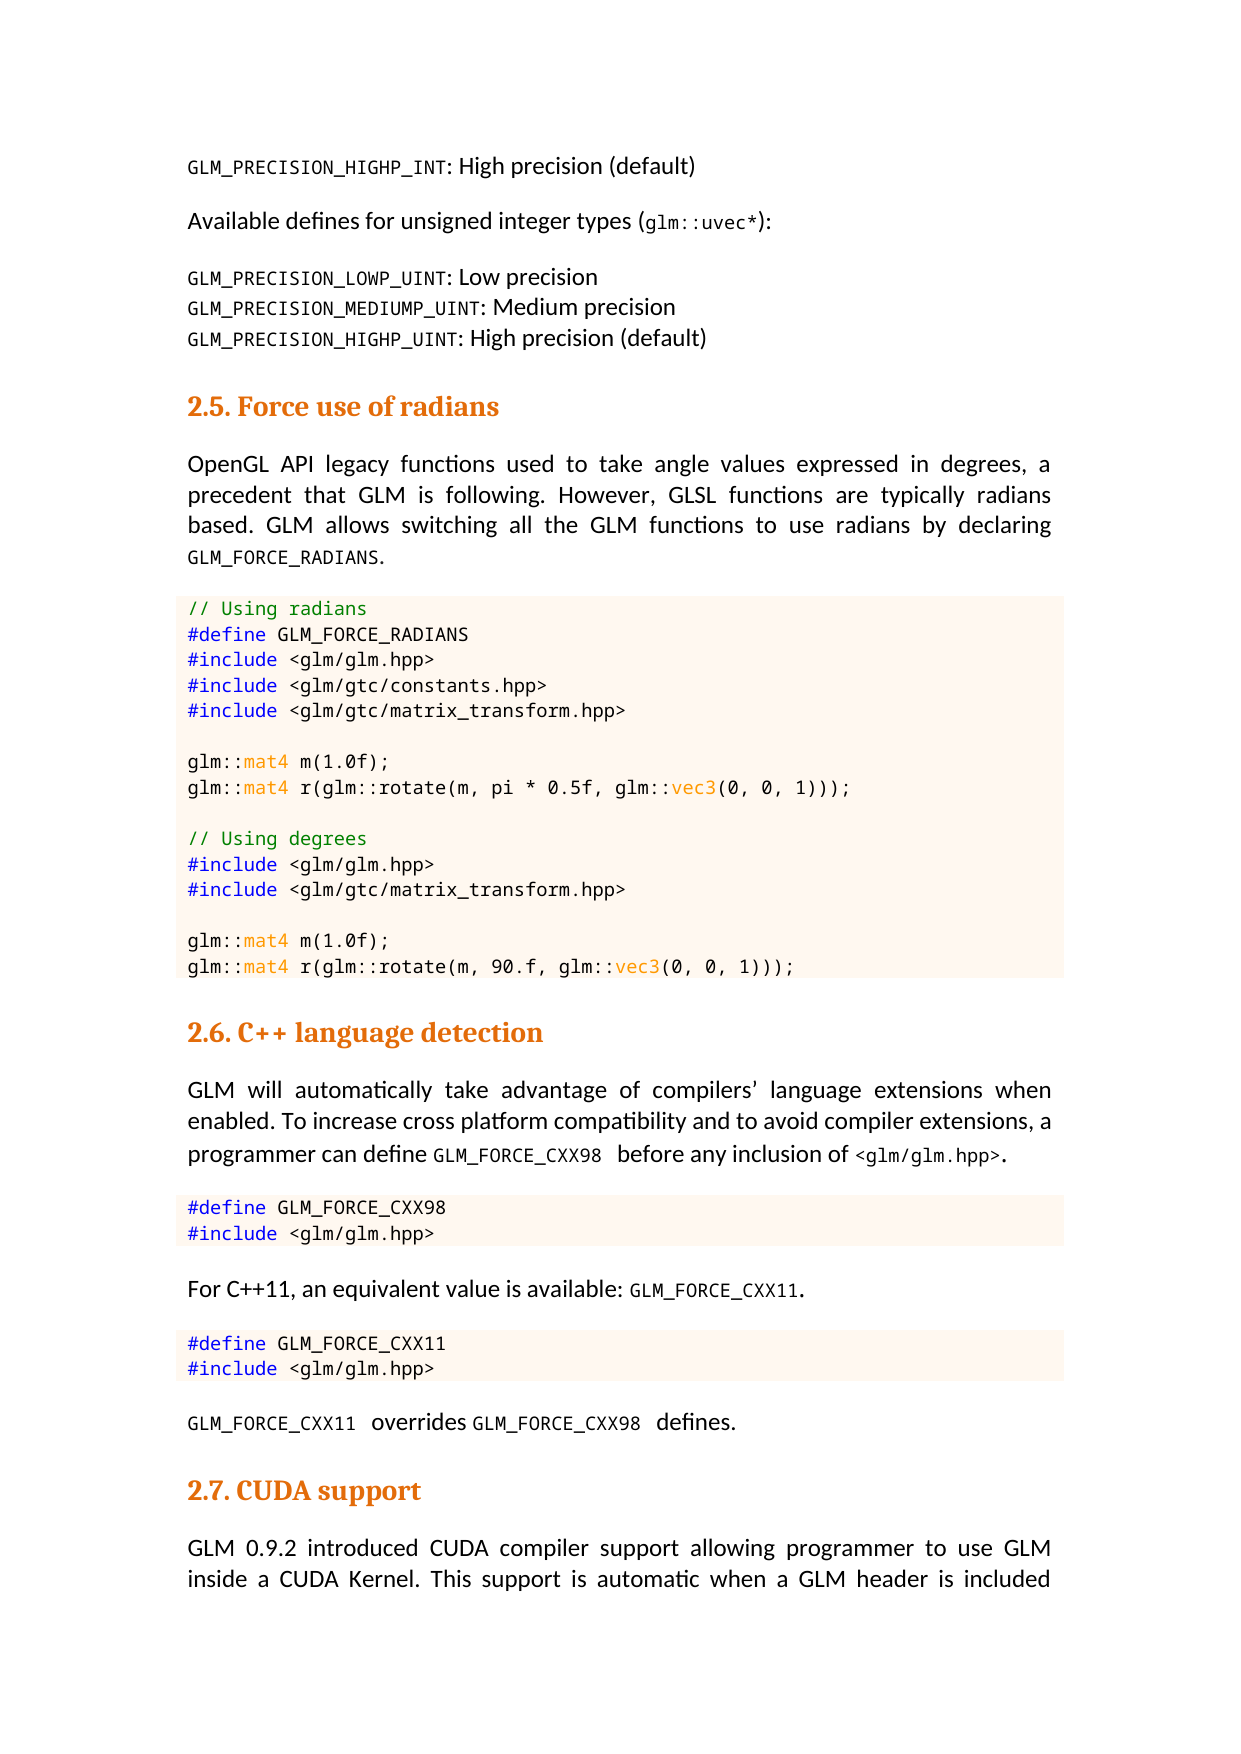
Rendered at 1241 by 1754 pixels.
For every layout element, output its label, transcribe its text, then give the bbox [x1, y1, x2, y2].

subtitle 2.5. Force use of radians [187, 390, 1053, 424]
list GLM_PRECISION_HIGHP_UINT: High precision (default) [187, 322, 1053, 353]
table_header #define GLM_FORCE_CXX11 #include <glm/glm.hpp> [176, 1330, 1064, 1381]
list GLM_PRECISION_MEDIUMP_UINT: Medium precision [187, 292, 1053, 322]
text GLM_FORCE_CXX11 overrides GLM_FORCE_CXX98 defines. [187, 1406, 1053, 1436]
text Available defines for unsigned integer types (glm::uvec*): [187, 206, 1053, 236]
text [187, 1532, 1053, 1593]
list GLM_PRECISION_HIGHP_INT: High precision (default) [187, 150, 1053, 181]
subtitle 2.7. CUDA support [187, 1474, 1053, 1507]
table_header #define GLM_FORCE_CXX98 #include <glm/glm.hpp> [176, 1195, 1064, 1246]
text OpenGL API legacy functions used to take angle values expressed in degrees, a precedent that GLM is following. However, GLSL functions are typically radians based. GLM allows switching all the GLM functions to use radians by declaring GLM_FORCE_RADIANS. [187, 449, 1053, 571]
table_header // Using radians #define GLM_FORCE_RADIANS #include <glm/glm.hpp> #include <glm/gtc/constants.hpp> #include <glm/gtc/matrix_transform.hpp> glm::mat4 m(1.0f); glm::mat4 r(glm::rotate(m, pi * 0.5f, glm::vec3(0, 0, 1))); // Using degrees #include <glm/glm.hpp> #include <glm/gtc/matrix_transform.hpp> glm::mat4 m(1.0f); glm::mat4 r(glm::rotate(m, 90.f, glm::vec3(0, 0, 1))); [176, 596, 1064, 978]
subtitle 2.6. C++ language detection [187, 1016, 1053, 1049]
text For C++11, an equivalent value is available: GLM_FORCE_CXX11. [187, 1271, 1053, 1305]
list GLM_PRECISION_LOWP_UINT: Low precision [187, 261, 1053, 292]
text GLM will automatically take advantage of compilers’ language extensions when enabled. To increase cross platform compatibility and to avoid compiler extensions, a programmer can define GLM_FORCE_CXX98 before any inclusion of <glm/glm.hpp>. [187, 1074, 1053, 1170]
